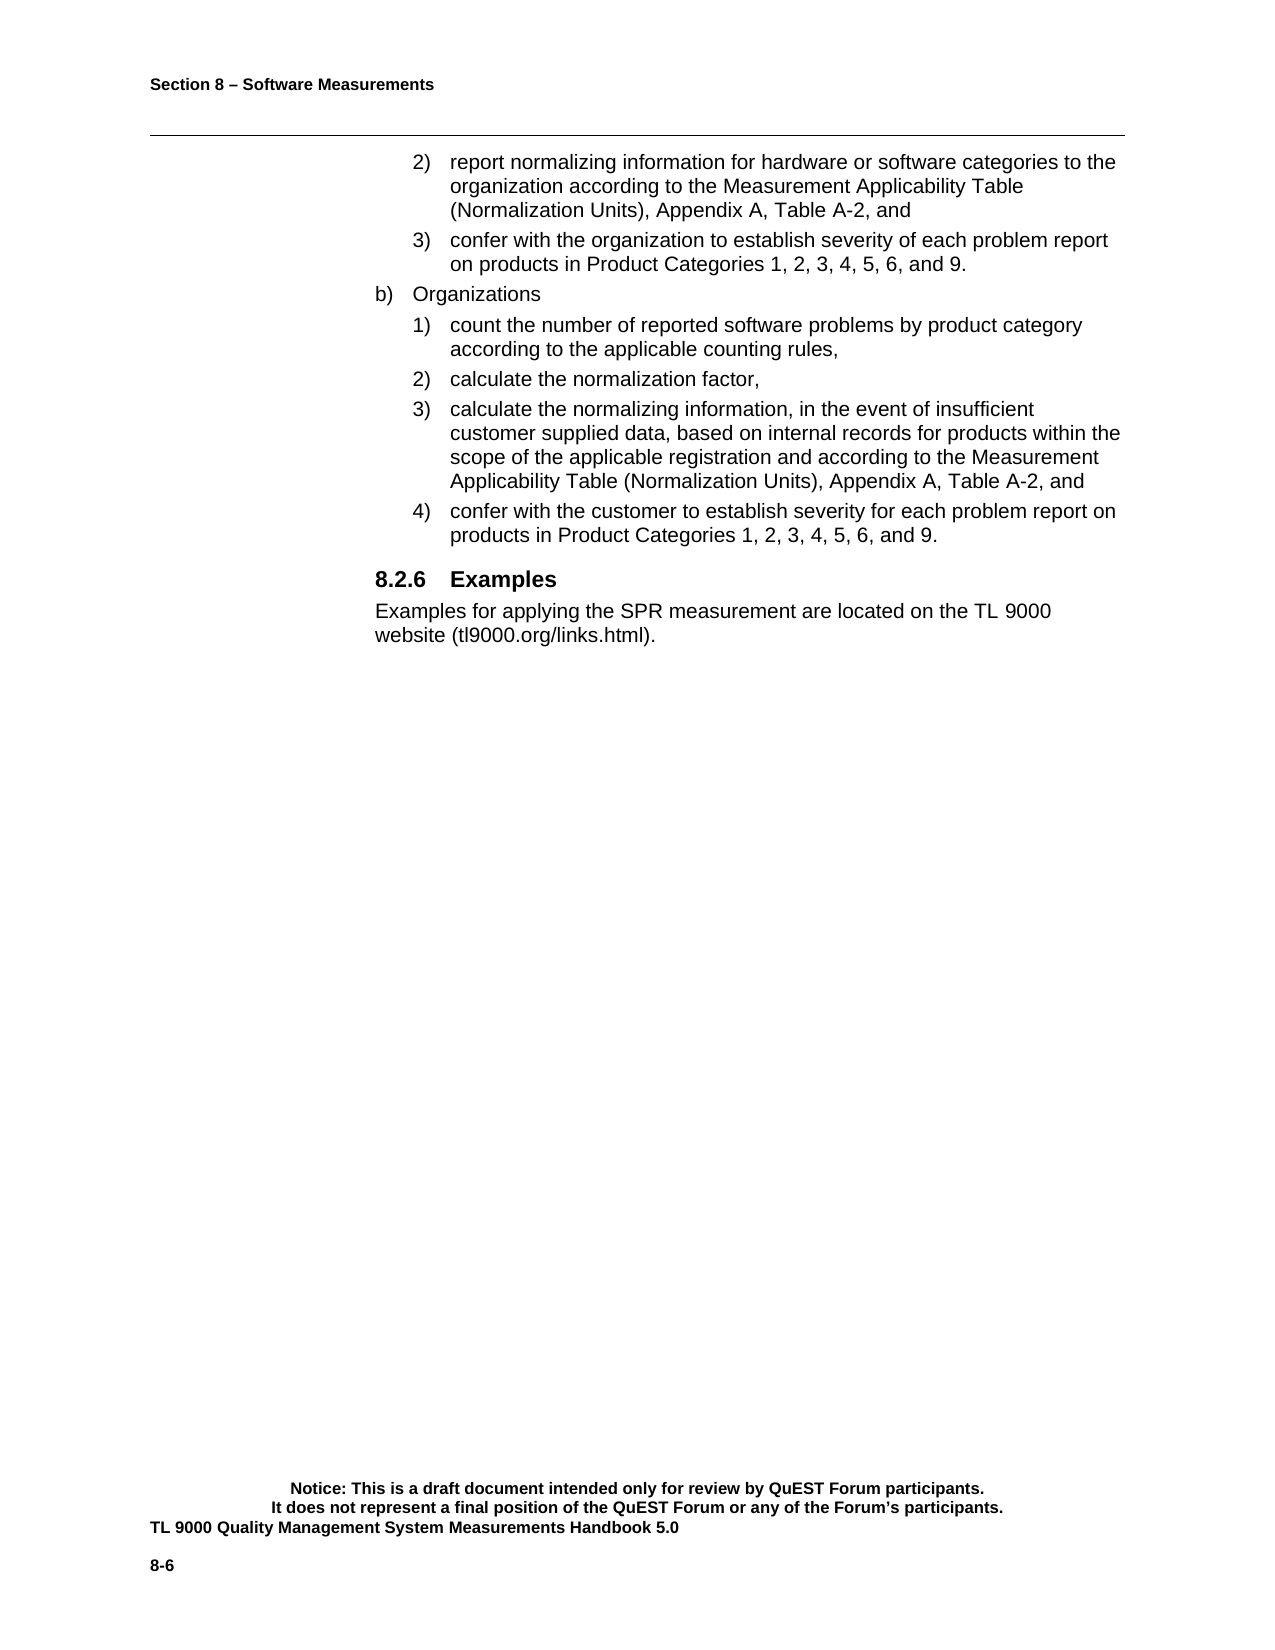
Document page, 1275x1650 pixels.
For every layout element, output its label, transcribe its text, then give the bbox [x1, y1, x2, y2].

text 2) report normalizing information for hardware or software categories to the organization according to the Measurement Applicability Table (Normalization Units), Appendix A, Table A-2, and [412, 150, 1125, 222]
text 3) calculate the normalizing information, in the event of insufficient customer supplied data, based on internal records for products within the scope of the applicable registration and according to the Measurement Applicability Table (Normalization Units), Appendix A, Table A-2, and [412, 397, 1125, 493]
text Examples for applying the SPR measurement are located on the TL 9000 website (tl9000.org/links.html). [375, 599, 1125, 647]
text 1) count the number of reported software problems by product category according to the applicable counting rules, [412, 312, 1125, 360]
text 4) confer with the customer to establish severity for each problem report on products in Product Categories 1, 2, 3, 4, 5, 6, and 9. [412, 499, 1125, 547]
subtitle 8.2.6 Examples [375, 566, 1125, 592]
text 2) calculate the normalization factor, [412, 367, 1125, 391]
text b) Organizations [375, 282, 1125, 306]
text 3) confer with the organization to establish severity of each problem report on products in Product Categories 1, 2, 3, 4, 5, 6, and 9. [412, 228, 1125, 276]
